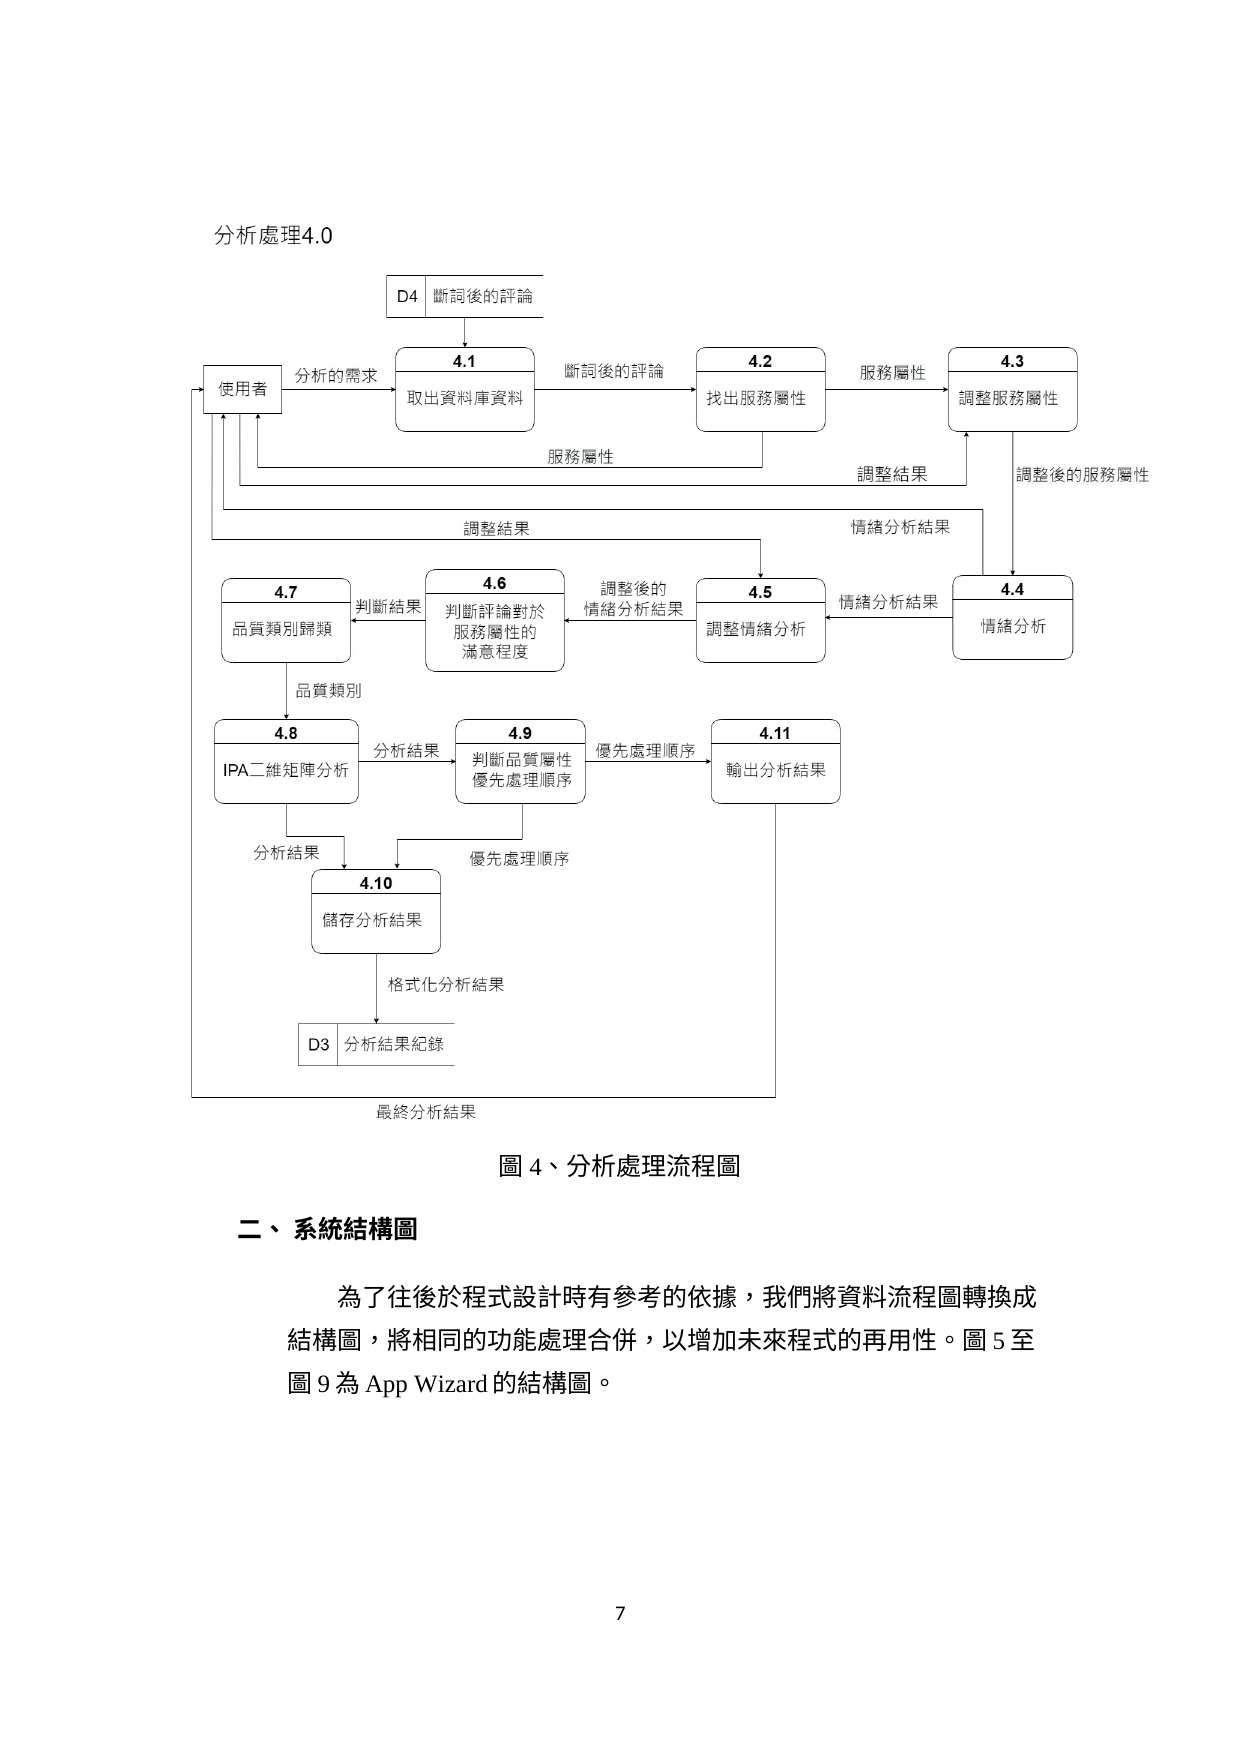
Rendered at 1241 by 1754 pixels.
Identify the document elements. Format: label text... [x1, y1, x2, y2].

picture [187, 221, 1153, 1125]
text 圖 4、分析處理流程圖 [187, 1146, 1053, 1184]
list 為了往後於程式設計時有參考的依據，我們將資料流程圖轉換成結構圖，將相同的功能處理合併，以增加未來程式的再用性。圖5至圖9為App Wizard的結構圖。 [287, 1277, 1053, 1400]
list 系統結構圖 [237, 1209, 1053, 1246]
